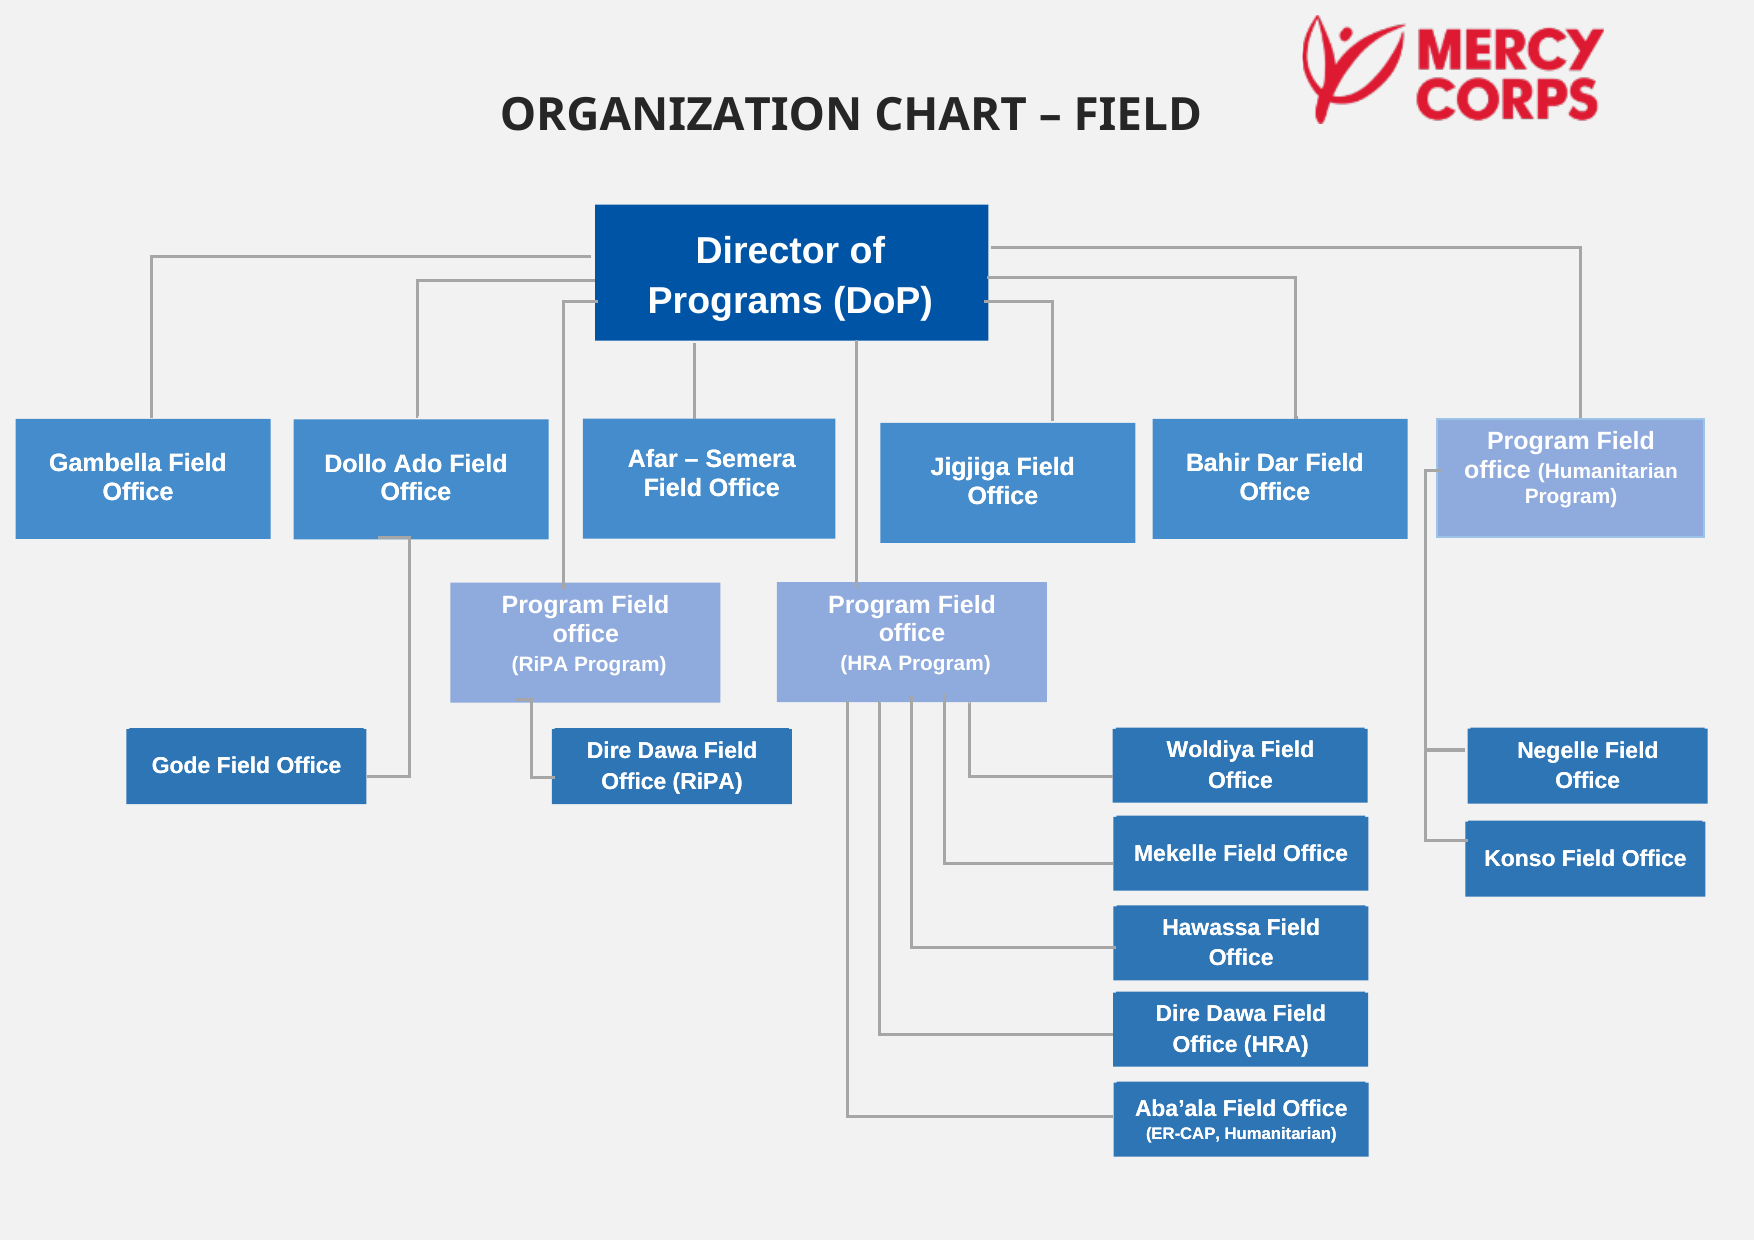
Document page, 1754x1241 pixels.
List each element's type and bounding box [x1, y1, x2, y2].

picture [1302, 15, 1604, 124]
